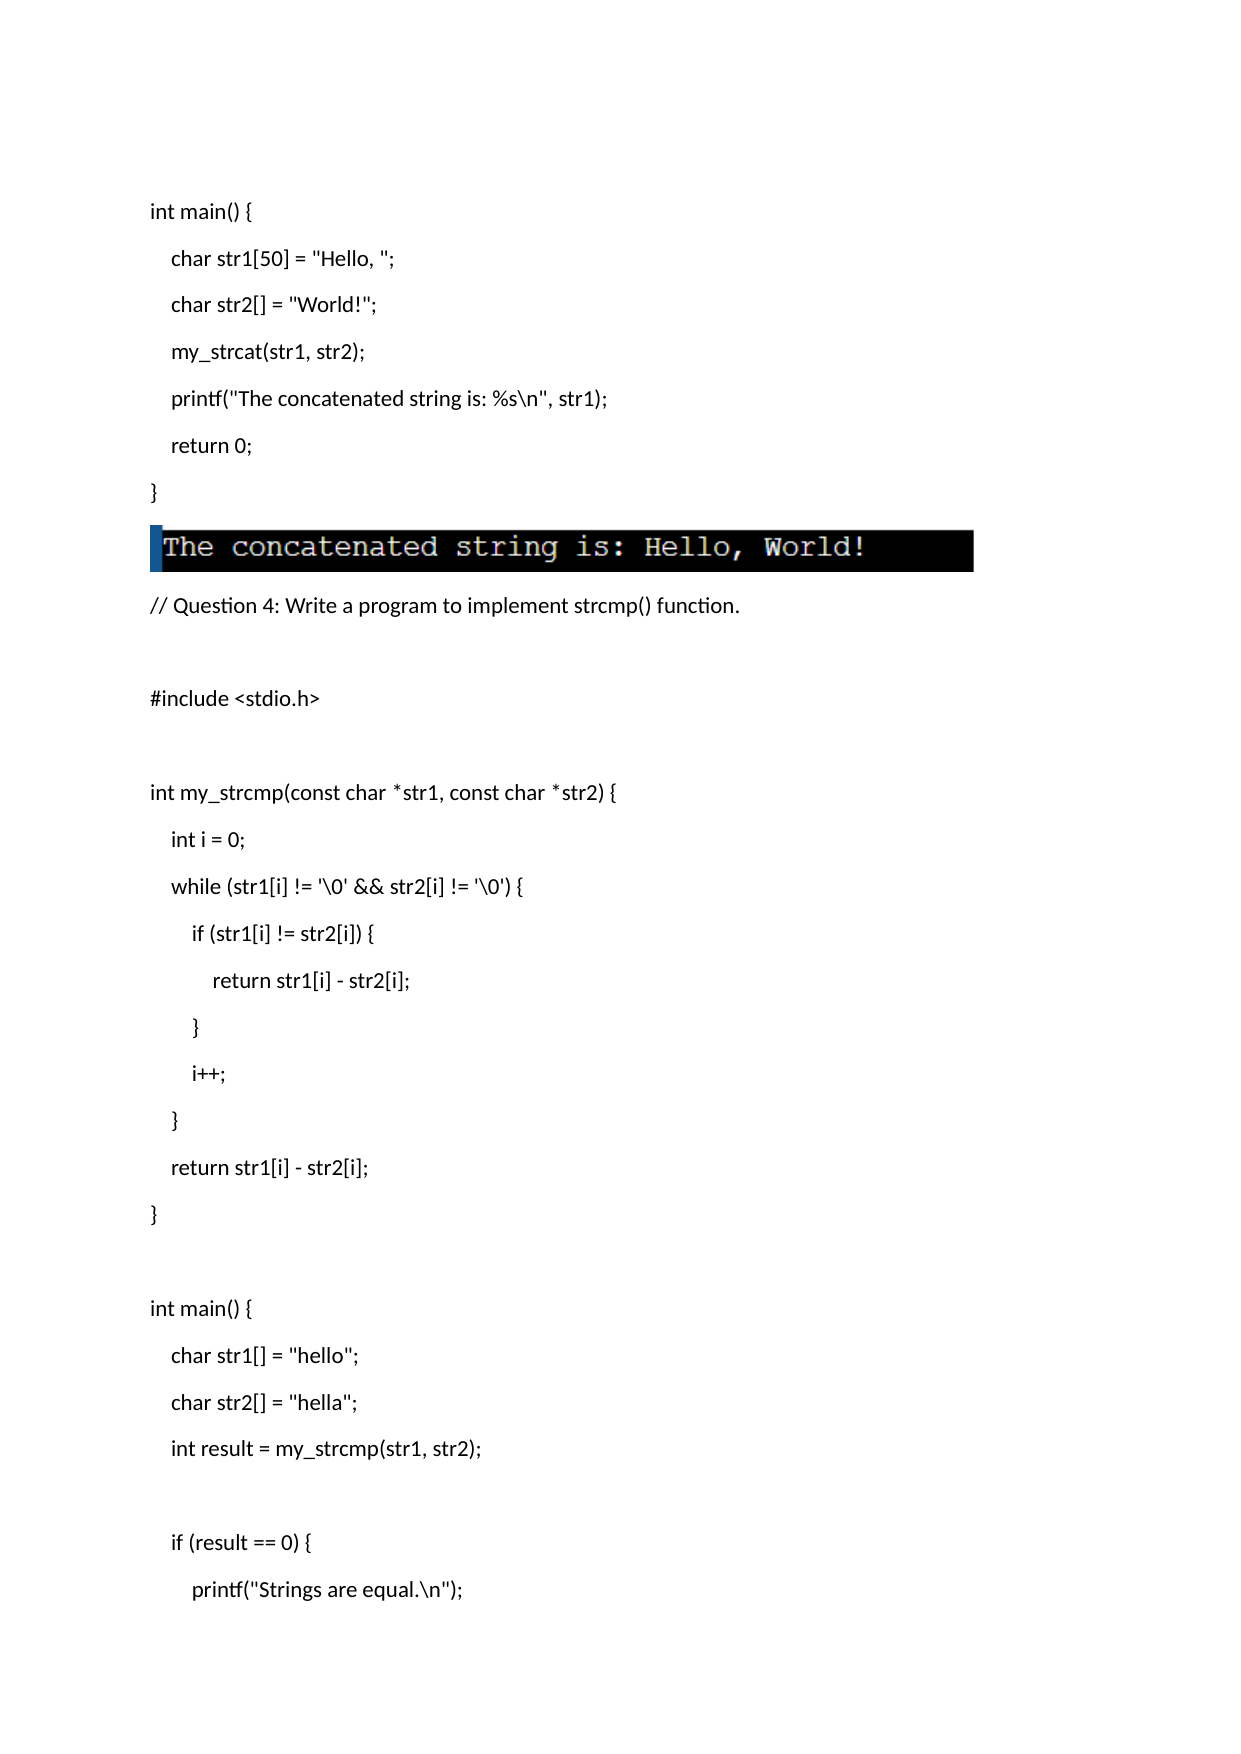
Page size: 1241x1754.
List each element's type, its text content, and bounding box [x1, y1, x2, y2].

text // Question 4: Write a program to implement strcmp() function. [150, 591, 1090, 619]
text int main() { [150, 1294, 1090, 1322]
text printf("Strings are equal.\n"); [150, 1575, 1090, 1603]
text } [150, 1106, 1090, 1134]
text if (str1[i] != str2[i]) { [150, 919, 1090, 947]
picture [150, 525, 974, 572]
text printf("The concatenated string is: %s\n", str1); [150, 384, 1090, 412]
text my_strcat(str1, str2); [150, 337, 1090, 366]
text i++; [150, 1059, 1090, 1087]
text while (str1[i] != '\0' && str2[i] != '\0') { [150, 872, 1090, 900]
text return str1[i] - str2[i]; [150, 1153, 1090, 1181]
text char str1[] = "hello"; [150, 1341, 1090, 1369]
text int main() { [150, 197, 1090, 225]
text } [150, 478, 1090, 506]
text char str2[] = "World!"; [150, 291, 1090, 319]
text return 0; [150, 431, 1090, 459]
text char str1[50] = "Hello, "; [150, 244, 1090, 272]
text int my_strcmp(const char *str1, const char *str2) { [150, 778, 1090, 806]
text int i = 0; [150, 825, 1090, 853]
text } [150, 1013, 1090, 1041]
text int result = my_strcmp(str1, str2); [150, 1434, 1090, 1462]
text if (result == 0) { [150, 1528, 1090, 1556]
text } [150, 1200, 1090, 1228]
text #include <stdio.h> [150, 684, 1090, 712]
text char str2[] = "hella"; [150, 1388, 1090, 1416]
text return str1[i] - str2[i]; [150, 966, 1090, 994]
